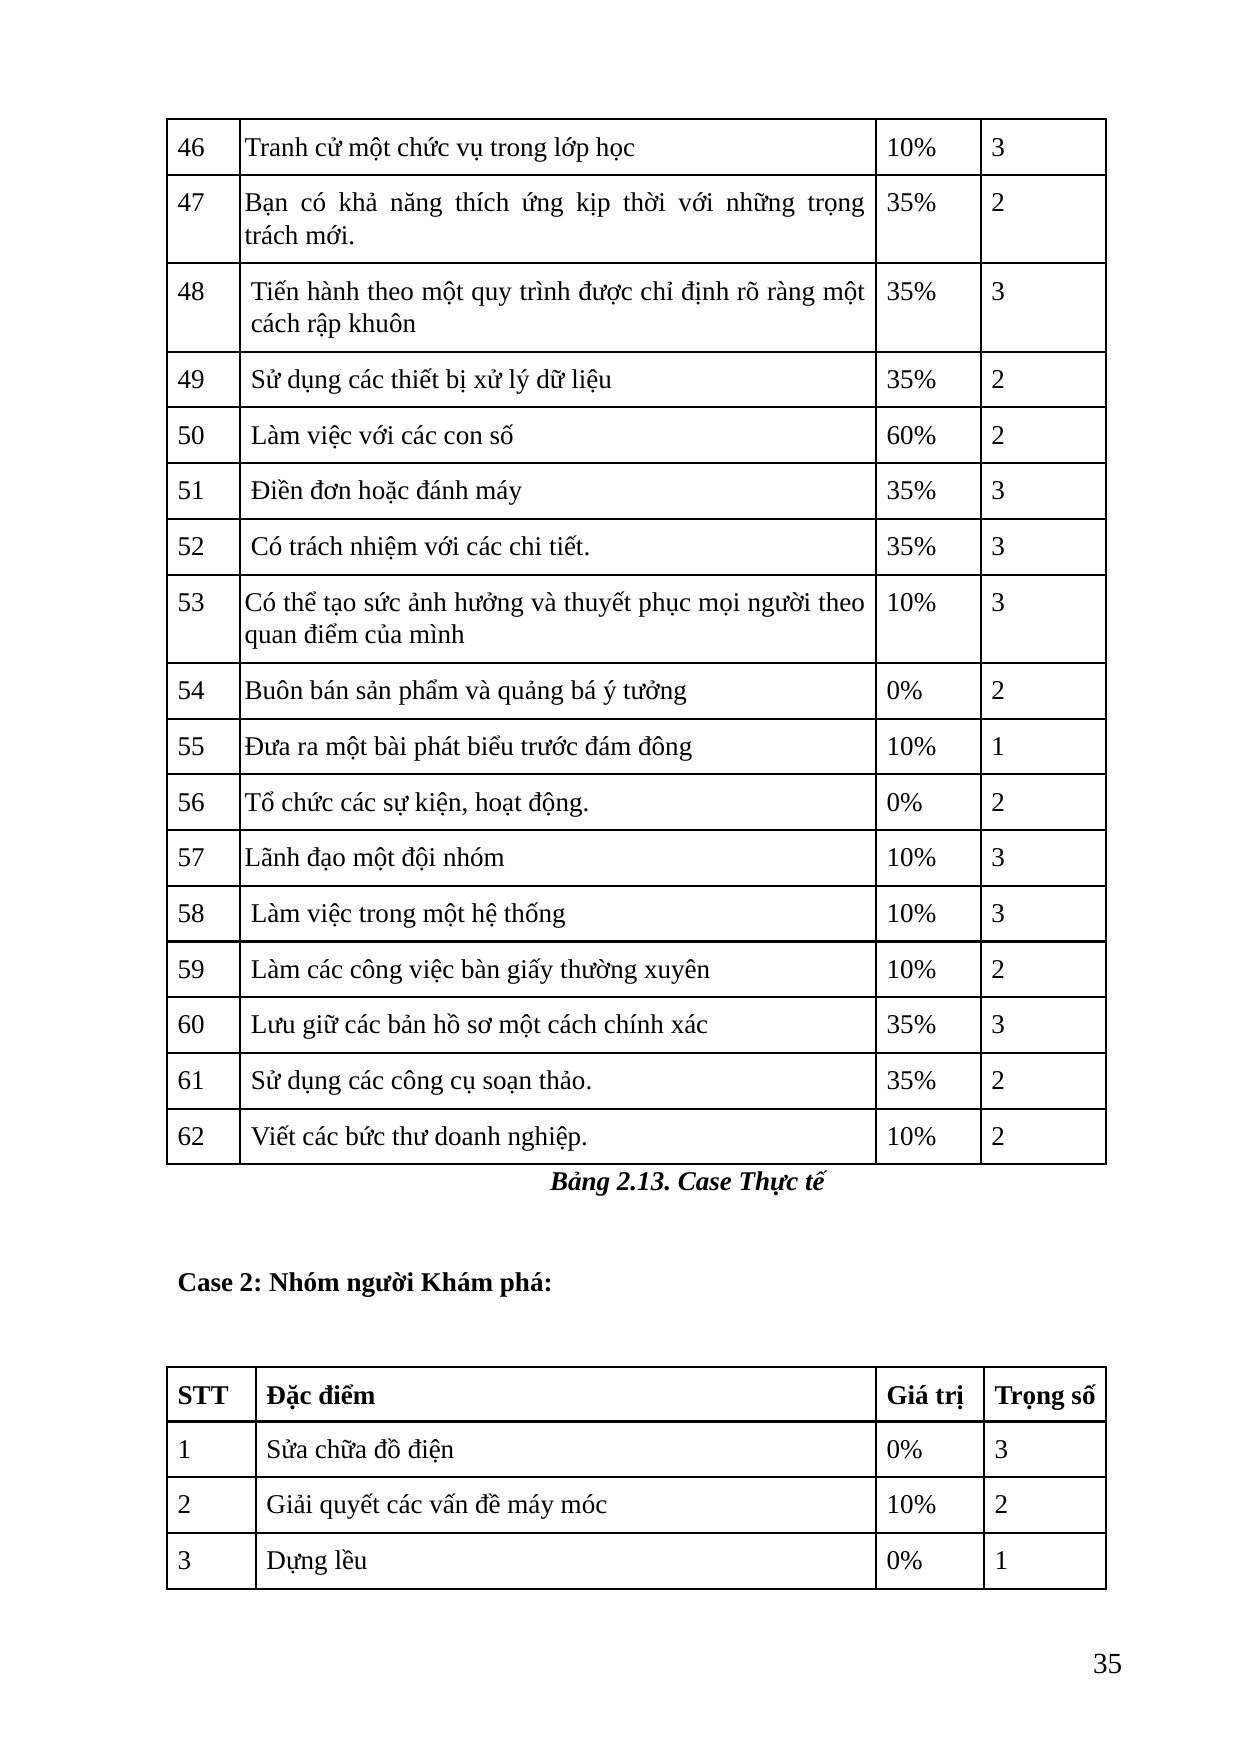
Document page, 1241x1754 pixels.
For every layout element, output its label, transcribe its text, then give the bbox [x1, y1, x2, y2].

table_cell Lãnh đạo một đội nhóm [241, 831, 875, 885]
table_cell Điền đơn hoặc đánh máy [241, 464, 875, 518]
table_cell 2 [982, 1054, 1105, 1108]
table_cell Làm việc trong một hệ thống [241, 887, 875, 940]
table_cell Sửa chữa đồ điện [257, 1423, 875, 1476]
table_cell 1 [982, 720, 1105, 773]
table_cell 52 [168, 520, 239, 573]
table_cell Tiến hành theo một quy trình được chỉ định rõ ràng một cách rập khuôn [241, 264, 875, 351]
table_cell 10% [877, 943, 980, 996]
table_cell 35% [877, 520, 980, 573]
table_cell 10% [877, 576, 980, 662]
table_header Trọng số [985, 1368, 1105, 1420]
table_cell 35% [877, 264, 980, 351]
table_cell 49 [168, 353, 239, 406]
table_cell Sử dụng các thiết bị xử lý dữ liệu [241, 353, 875, 406]
table_cell Lưu giữ các bản hồ sơ một cách chính xác [241, 998, 875, 1052]
table_cell 60 [168, 998, 239, 1052]
table_cell 57 [168, 831, 239, 885]
table_cell 3 [982, 120, 1105, 174]
table_cell 2 [982, 408, 1105, 462]
table_cell 48 [168, 264, 239, 351]
table_cell 35% [877, 464, 980, 518]
table_cell 58 [168, 887, 239, 940]
table_cell Viết các bức thư doanh nghiệp. [241, 1110, 875, 1163]
table_cell 2 [982, 353, 1105, 406]
table_cell 55 [168, 720, 239, 773]
table_cell 2 [985, 1478, 1105, 1532]
table_header Đặc điểm [257, 1368, 875, 1420]
table_cell 3 [982, 998, 1105, 1052]
table_cell 10% [877, 720, 980, 773]
table_cell 3 [982, 887, 1105, 940]
table_cell 35% [877, 1054, 980, 1108]
table_cell 3 [985, 1423, 1105, 1476]
table_cell Có trách nhiệm với các chi tiết. [241, 520, 875, 573]
table_cell Dựng lều [257, 1534, 875, 1587]
table_cell 50 [168, 408, 239, 462]
table_cell 53 [168, 576, 239, 662]
table_cell 10% [877, 1478, 983, 1532]
table_cell Sử dụng các công cụ soạn thảo. [241, 1054, 875, 1108]
text Bảng 2.13. Case Thực tế [177, 1165, 1122, 1197]
table_cell 59 [168, 943, 239, 996]
table_cell 3 [982, 464, 1105, 518]
table_cell 10% [877, 1110, 980, 1163]
table_cell 35% [877, 176, 980, 262]
table_cell 3 [982, 264, 1105, 351]
table_cell 51 [168, 464, 239, 518]
table_cell 35% [877, 998, 980, 1052]
table_cell Tổ chức các sự kiện, hoạt động. [241, 775, 875, 829]
table_cell 1 [168, 1423, 255, 1476]
table_header STT [168, 1368, 255, 1420]
table_cell 61 [168, 1054, 239, 1108]
table_cell 2 [982, 664, 1105, 717]
table_cell 62 [168, 1110, 239, 1163]
table_cell 3 [982, 831, 1105, 885]
table_cell 0% [877, 1534, 983, 1587]
table_cell 2 [982, 775, 1105, 829]
table_cell 3 [982, 520, 1105, 573]
table_cell 10% [877, 120, 980, 174]
table_cell 56 [168, 775, 239, 829]
table_cell 3 [982, 576, 1105, 662]
table_cell 3 [168, 1534, 255, 1587]
table_cell Tranh cử một chức vụ trong lớp học [241, 120, 875, 174]
table_cell 46 [168, 120, 239, 174]
table_cell Bạn có khả năng thích ứng kịp thời với những trọng trách mới. [241, 176, 875, 262]
table_cell 2 [982, 176, 1105, 262]
table_cell 0% [877, 1423, 983, 1476]
table_cell 10% [877, 887, 980, 940]
table_cell 10% [877, 831, 980, 885]
table_cell Có thể tạo sức ảnh hưởng và thuyết phục mọi người theo quan điểm của mình [241, 576, 875, 662]
table_cell Buôn bán sản phẩm và quảng bá ý tưởng [241, 664, 875, 717]
table_cell 0% [877, 664, 980, 717]
table_cell 60% [877, 408, 980, 462]
table_cell Giải quyết các vấn đề máy móc [257, 1478, 875, 1532]
table_cell 1 [985, 1534, 1105, 1587]
table_cell Làm việc với các con số [241, 408, 875, 462]
table_cell 2 [982, 1110, 1105, 1163]
text Case 2: Nhóm người Khám phá: [177, 1266, 1122, 1297]
table_cell Làm các công việc bàn giấy thường xuyên [241, 943, 875, 996]
table_cell 0% [877, 775, 980, 829]
table_cell 2 [168, 1478, 255, 1532]
table_header Giá trị [877, 1368, 983, 1420]
table_cell 54 [168, 664, 239, 717]
table_cell 35% [877, 353, 980, 406]
table_cell 2 [982, 943, 1105, 996]
table_cell 47 [168, 176, 239, 262]
table_cell Đưa ra một bài phát biểu trước đám đông [241, 720, 875, 773]
